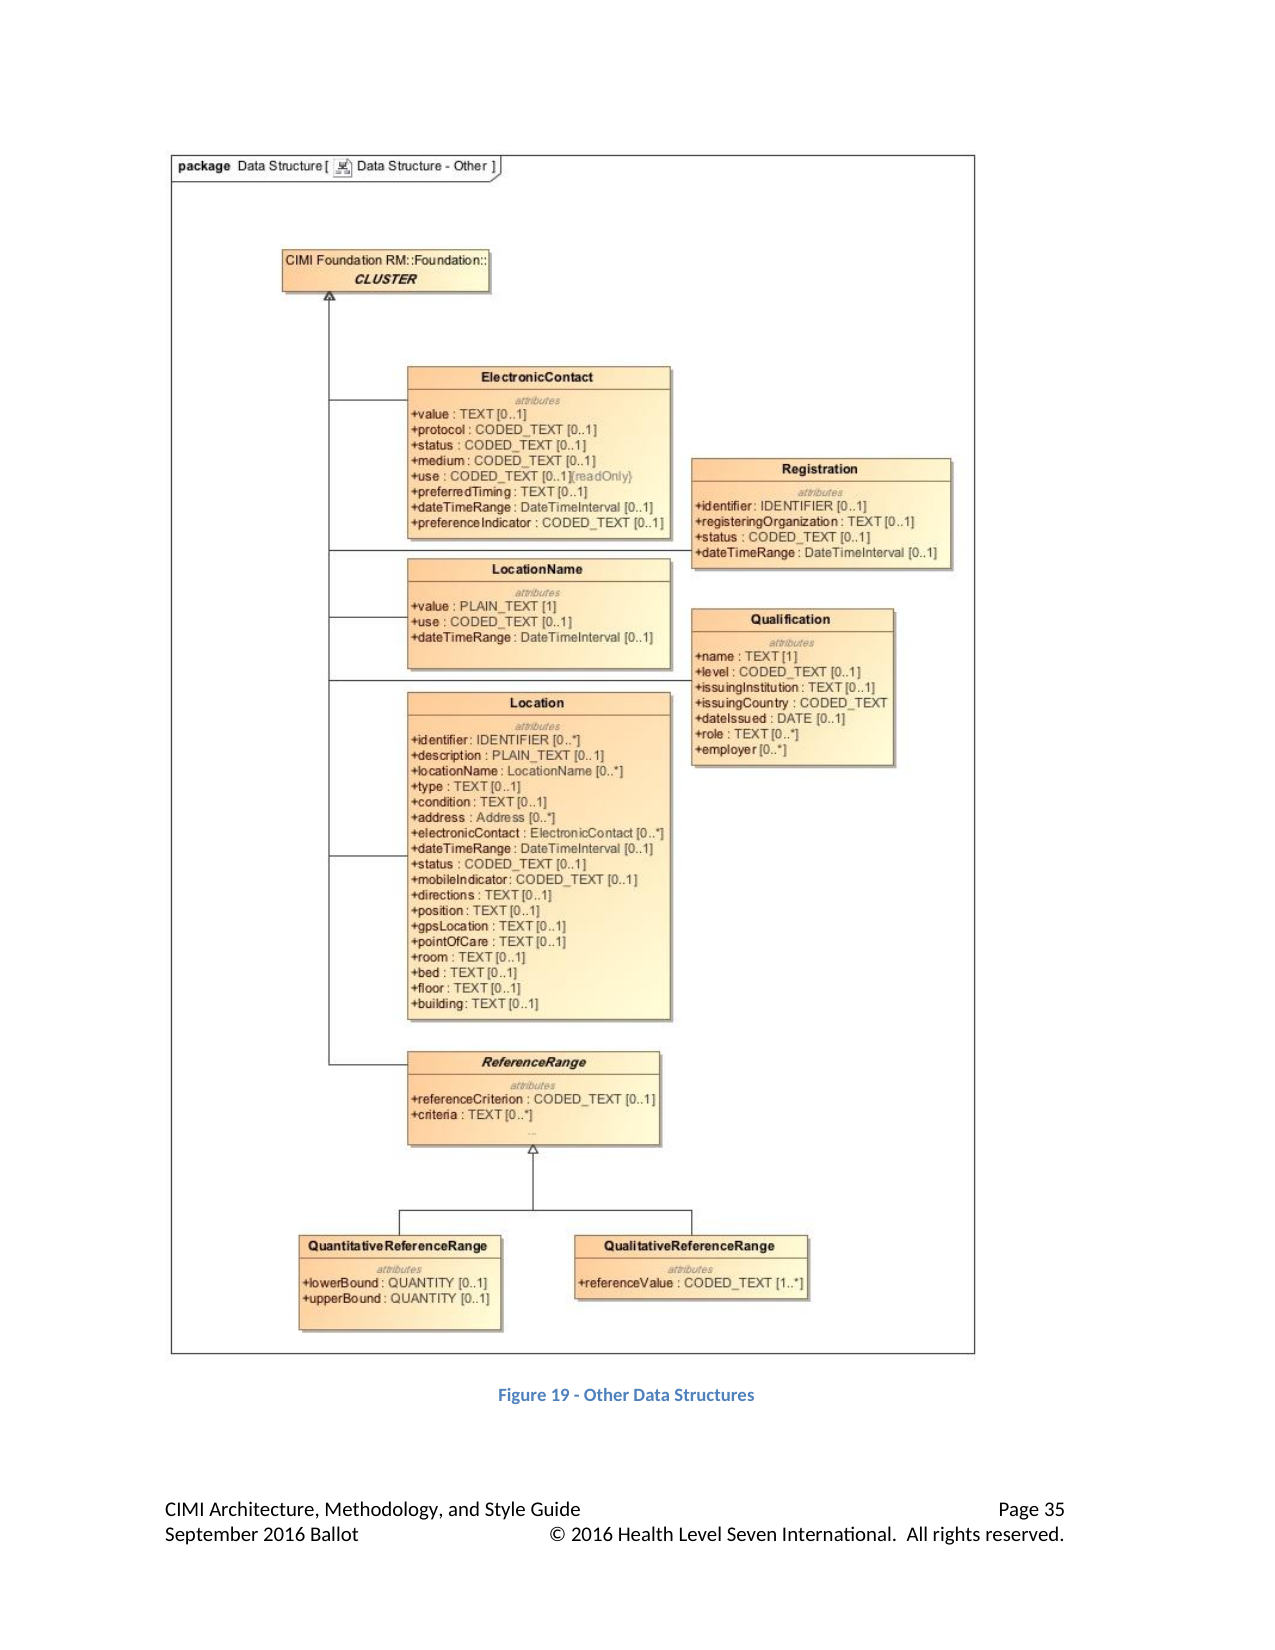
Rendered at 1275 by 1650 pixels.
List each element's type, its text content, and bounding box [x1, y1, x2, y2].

text Figure 19 - Other Data Structures [165, 1383, 1087, 1406]
picture [165, 150, 992, 1371]
